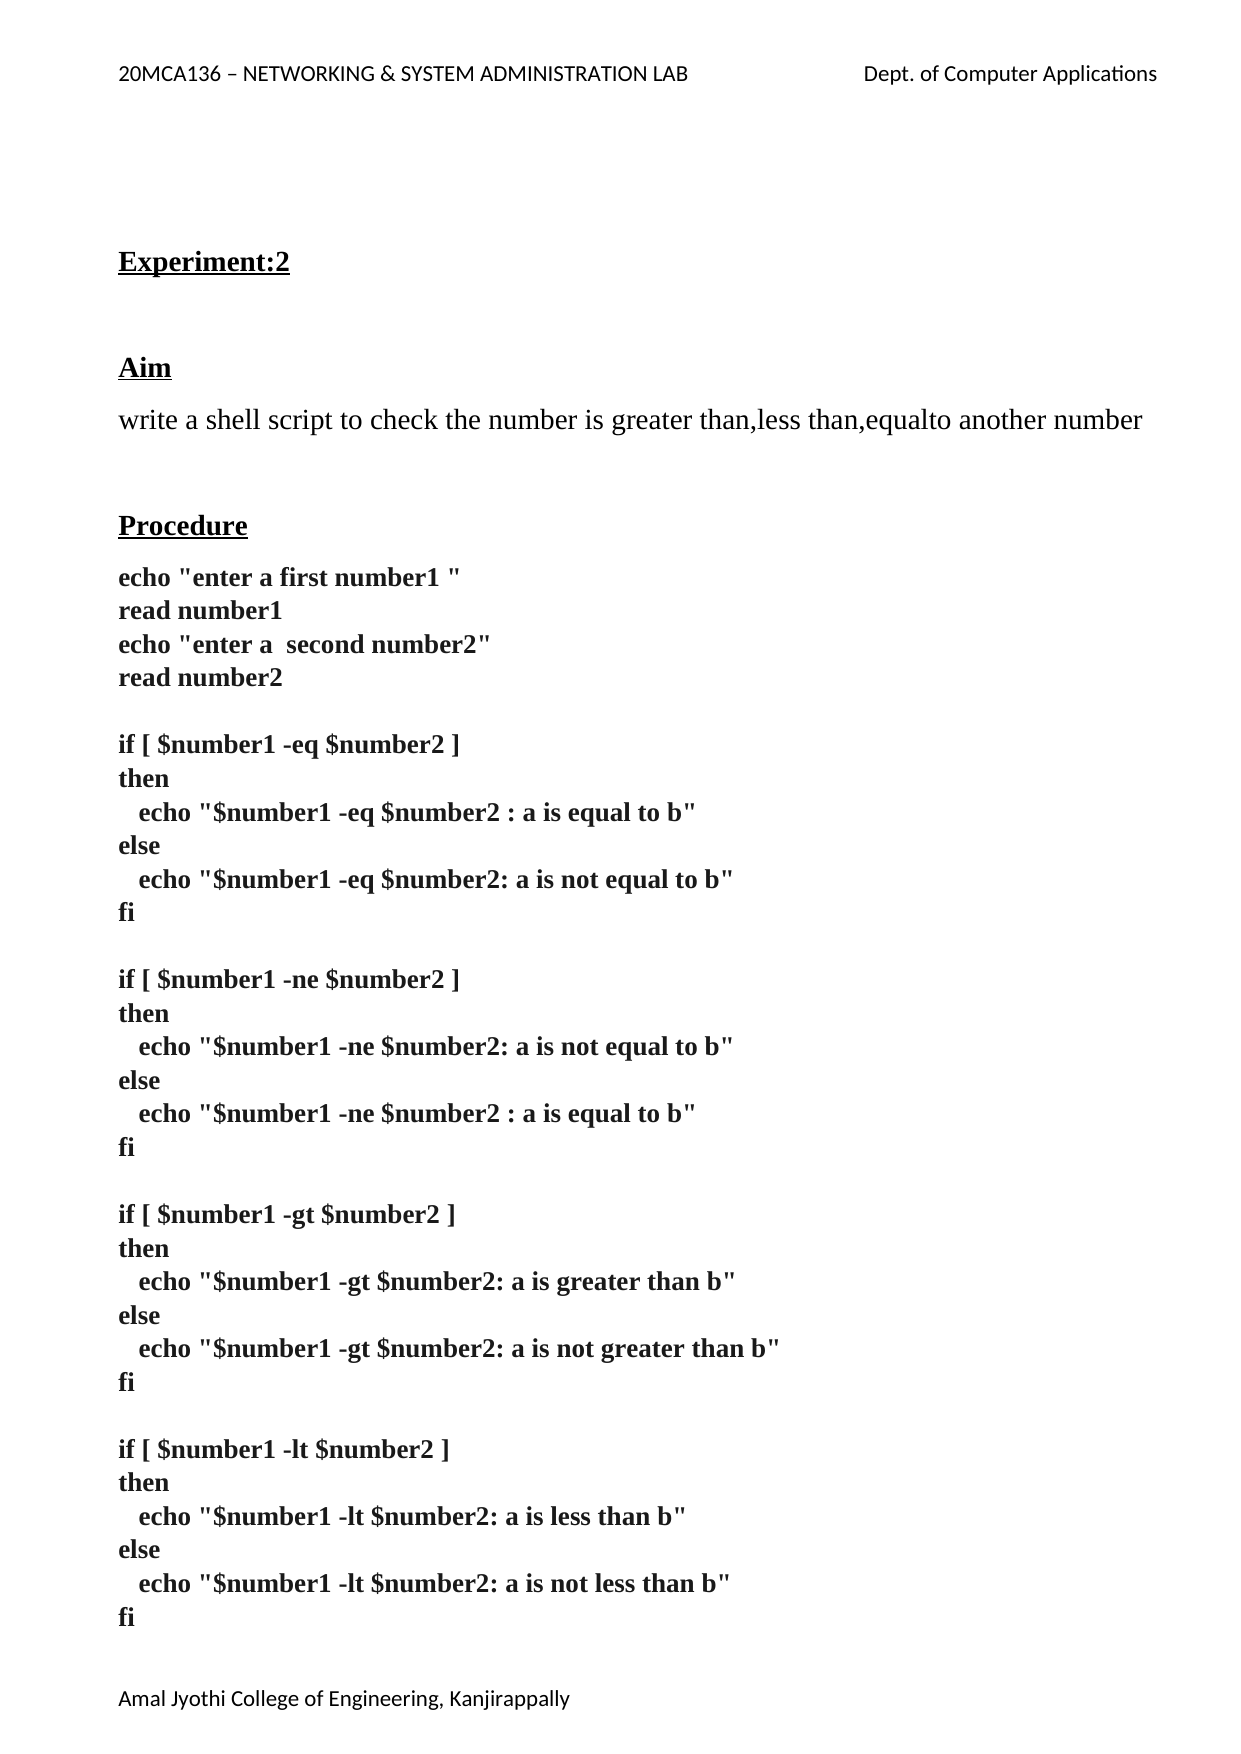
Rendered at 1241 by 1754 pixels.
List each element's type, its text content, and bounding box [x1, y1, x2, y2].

text else [118, 1299, 1167, 1330]
text fi [118, 1131, 1167, 1162]
text echo "$number1 -gt $number2: a is greater than b" [118, 1265, 1167, 1296]
text echo "$number1 -lt $number2: a is not less than b" [118, 1567, 1167, 1598]
text Aim [118, 350, 1167, 383]
text if [ $number1 -lt $number2 ] [118, 1433, 1167, 1464]
text read number1 [118, 594, 1167, 626]
text then [118, 997, 1167, 1028]
text echo "$number1 -ne $number2: a is not equal to b" [118, 1031, 1167, 1062]
text echo "$number1 -eq $number2 : a is equal to b" [118, 796, 1167, 827]
text echo "$number1 -ne $number2 : a is equal to b" [118, 1098, 1167, 1129]
text else [118, 1534, 1167, 1565]
text then [118, 762, 1167, 793]
text echo "$number1 -eq $number2: a is not equal to b" [118, 863, 1167, 894]
text Experiment:2 [118, 244, 1167, 278]
text else [118, 829, 1167, 860]
text write a shell script to check the number is greater than,less than,equalto another number [118, 402, 1167, 436]
text if [ $number1 -gt $number2 ] [118, 1198, 1167, 1229]
text then [118, 1232, 1167, 1263]
text Procedure [118, 508, 1167, 542]
text fi [118, 896, 1167, 927]
text echo "$number1 -lt $number2: a is less than b" [118, 1500, 1167, 1531]
text else [118, 1064, 1167, 1095]
text echo "enter a second number2" [118, 628, 1167, 659]
text read number2 [118, 662, 1167, 693]
text echo "enter a first number1 " [118, 561, 1167, 592]
text echo "$number1 -gt $number2: a is not greater than b" [118, 1332, 1167, 1363]
text fi [118, 1601, 1167, 1632]
text if [ $number1 -ne $number2 ] [118, 963, 1167, 994]
text then [118, 1467, 1167, 1498]
text if [ $number1 -eq $number2 ] [118, 729, 1167, 760]
text fi [118, 1366, 1167, 1397]
